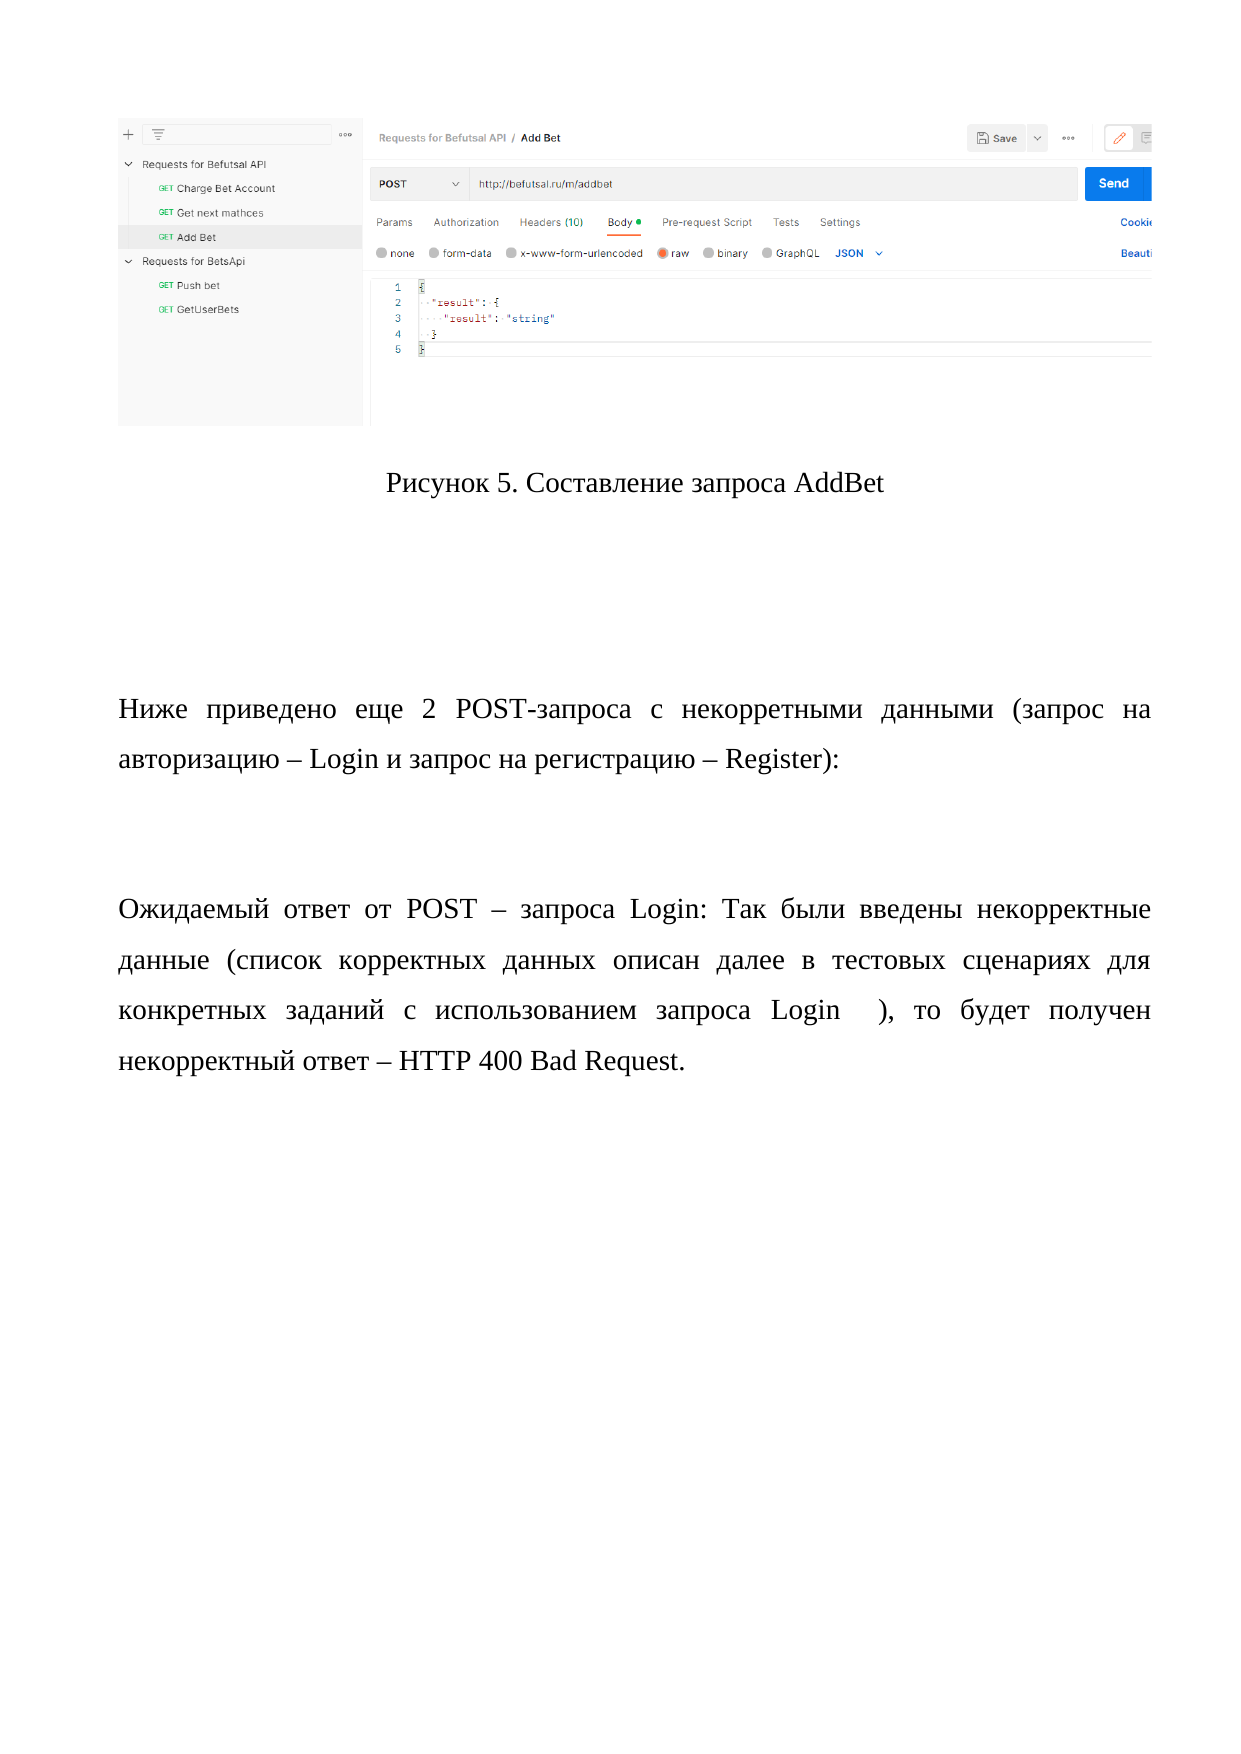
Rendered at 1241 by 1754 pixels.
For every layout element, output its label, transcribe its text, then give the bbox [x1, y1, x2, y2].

text Ниже приведено еще 2 POST-запроса с некорретными данными (запрос на авторизацию – Login и запрос на регистрацию – Register): [118, 691, 1152, 774]
text Рисунок 5. Составление запроса AddBet [118, 465, 1152, 498]
text Ожидаемый ответ от POST – запроса Login: Так были введены некорректные данные (список корректных данных описан далее в тестовых сценариях для конкретных заданий с использованием запроса Login ), то будет получен некорректный ответ – HTTP 400 Bad Request. [118, 892, 1152, 1076]
picture [118, 118, 1152, 426]
